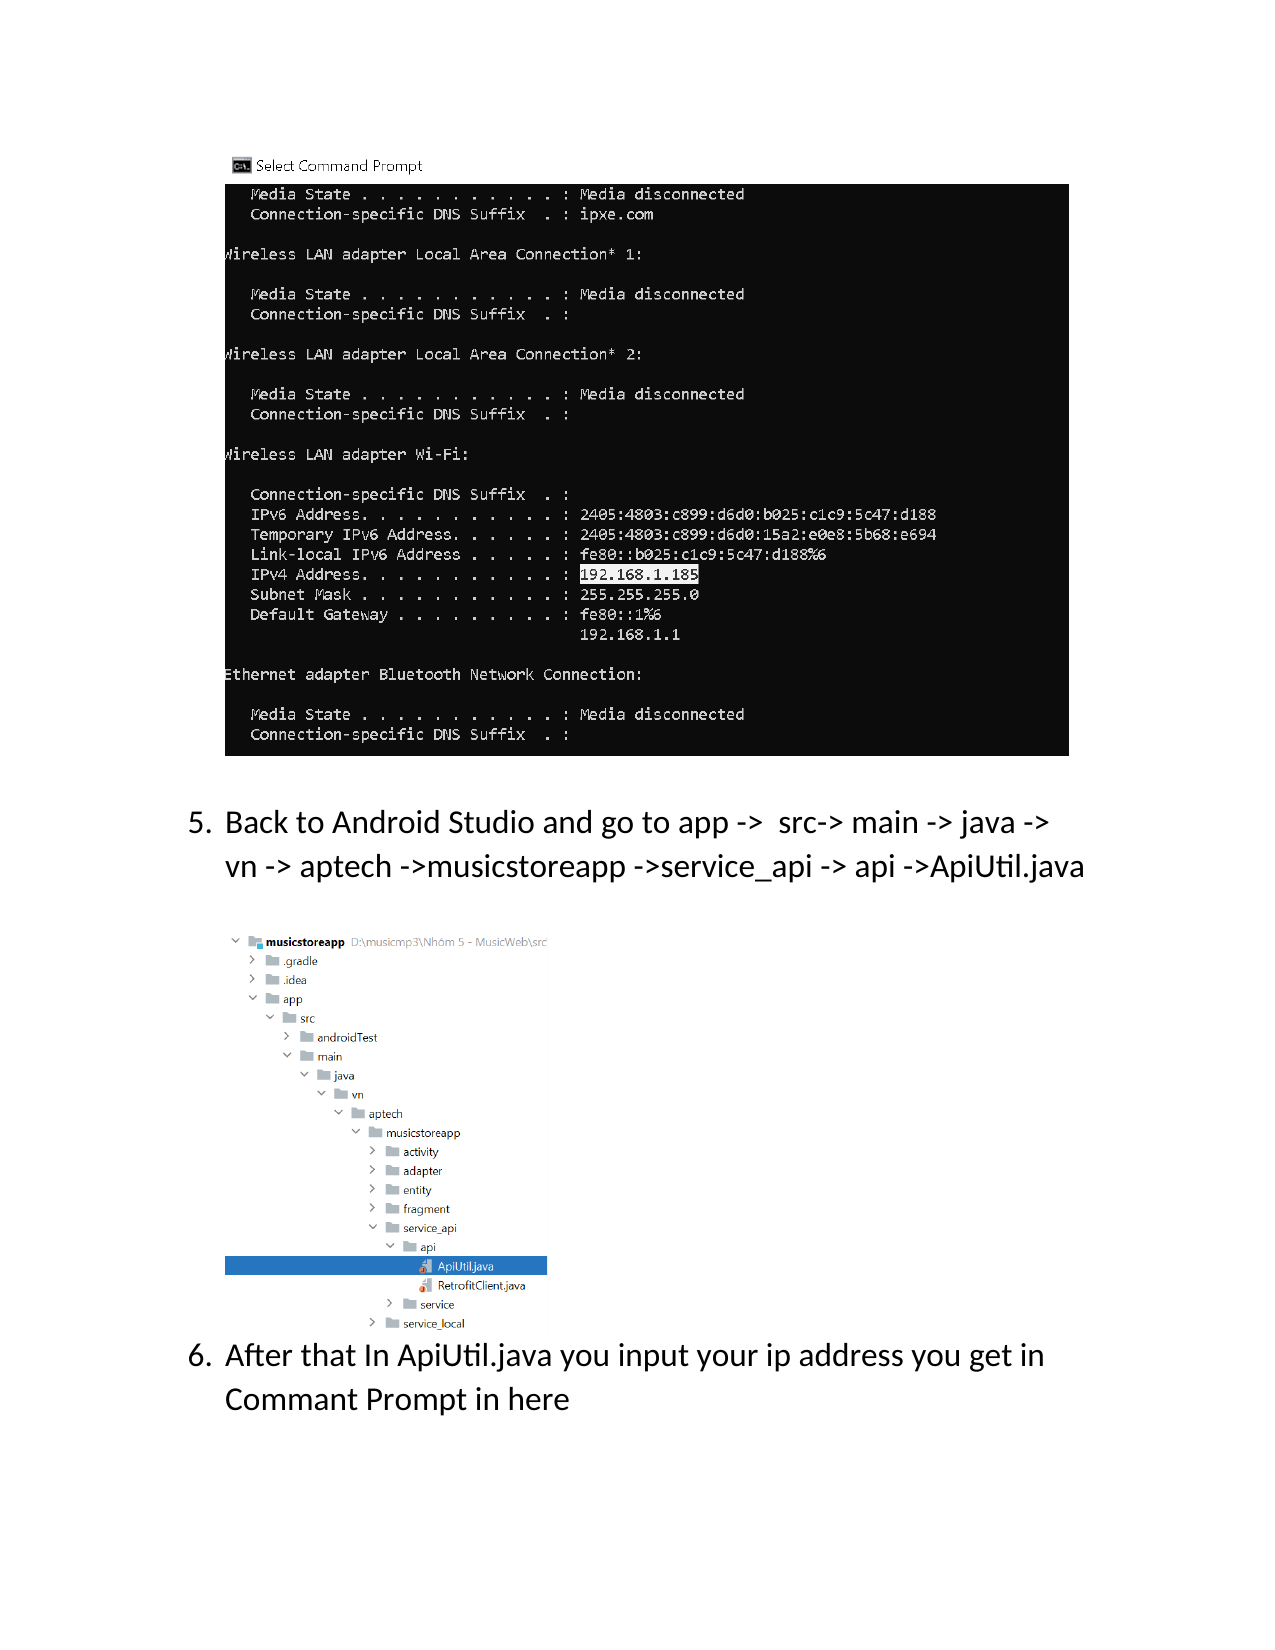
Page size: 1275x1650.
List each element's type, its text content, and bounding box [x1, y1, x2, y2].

list Back to Android Studio and go to app -> src-> main -> java -> [187, 801, 1125, 842]
picture [225, 933, 548, 1333]
picture [225, 150, 1069, 756]
list After that In ApiUtil.java you input your ip address you get in Commant Prompt in here [187, 1334, 1125, 1419]
list vn -> aptech ->musicstoreapp ->service_api -> api ->ApiUtil.java [225, 845, 1125, 886]
